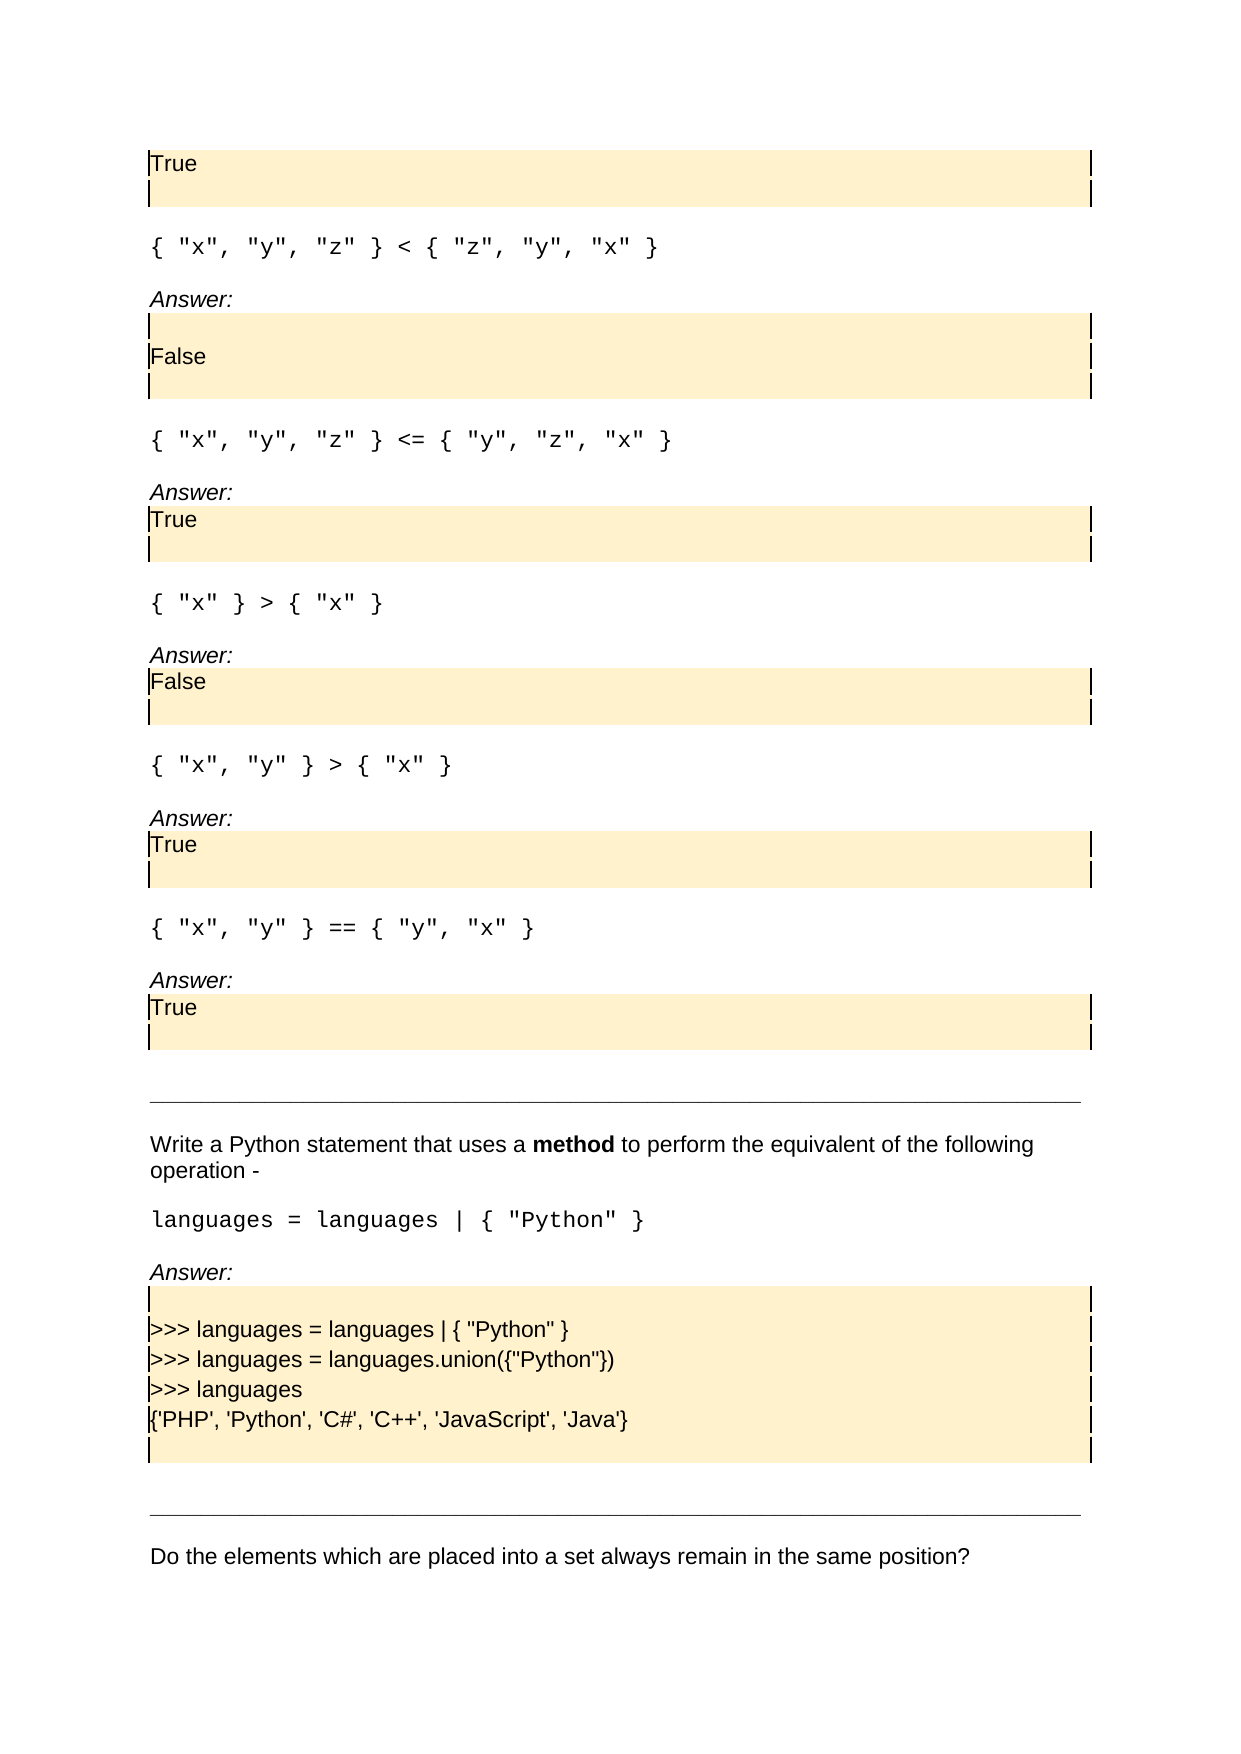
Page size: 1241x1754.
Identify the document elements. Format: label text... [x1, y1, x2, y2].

text { "x", "y" } == { "y", "x" } [150, 916, 1090, 942]
text >>> languages [150, 1376, 1090, 1402]
text Answer: [150, 286, 1090, 313]
text { "x", "y" } > { "x" } [150, 754, 1090, 780]
text Answer: [150, 805, 1090, 831]
text { "x", "y", "z" } < { "z", "y", "x" } [150, 235, 1090, 261]
text _________________________________________________________________________ [150, 1079, 1090, 1106]
text False [150, 343, 1090, 369]
text True [150, 831, 1090, 857]
text Do the elements which are placed into a set always remain in the same position? [150, 1543, 1090, 1569]
text {'PHP', 'Python', 'C#', 'C++', 'JavaScript', 'Java'} [150, 1406, 1090, 1433]
text >>> languages = languages | { "Python" } [150, 1316, 1090, 1342]
text Answer: [150, 967, 1090, 994]
text True [150, 994, 1090, 1020]
text Answer: [150, 642, 1090, 668]
text True [150, 506, 1090, 532]
text { "x", "y", "z" } <= { "y", "z", "x" } [150, 428, 1090, 454]
text True [150, 150, 1090, 176]
text Answer: [150, 1259, 1090, 1286]
text Answer: [150, 479, 1090, 506]
text { "x" } > { "x" } [150, 591, 1090, 617]
text >>> languages = languages.union({"Python"}) [150, 1346, 1090, 1372]
text False [150, 668, 1090, 695]
text languages = languages | { "Python" } [150, 1208, 1090, 1234]
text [150, 1492, 1090, 1518]
text Write a Python statement that uses a method to perform the equivalent of the following operation - [150, 1131, 1090, 1183]
